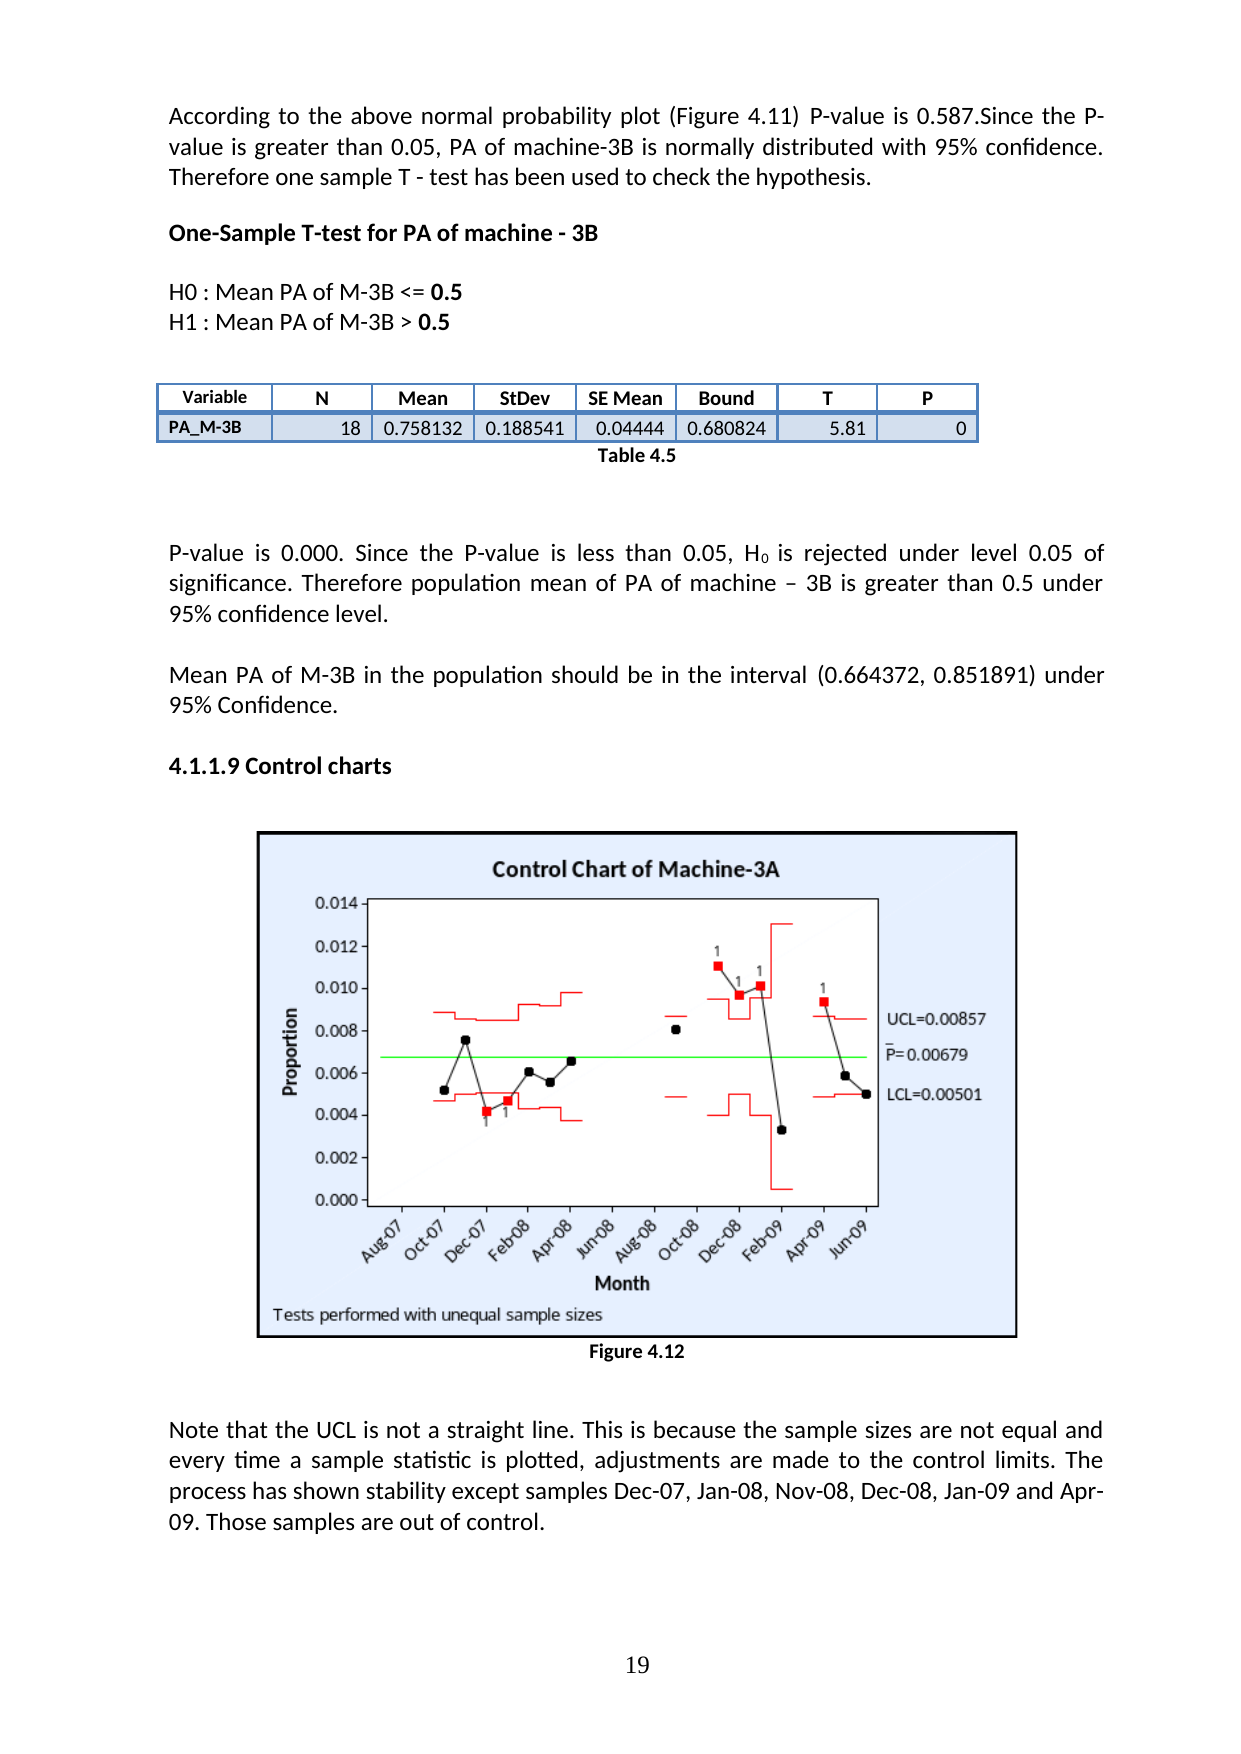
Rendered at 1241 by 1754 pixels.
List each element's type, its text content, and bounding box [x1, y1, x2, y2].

table_cell PA_M-3B [159, 415, 271, 440]
table_header Mean [373, 385, 473, 410]
text H1 : Mean PA of M-3B > 0.5 [169, 306, 1105, 337]
text 4.1.1.9 Control charts [169, 750, 1105, 781]
text P-value is 0.000. Since the P-value is less than 0.05, H0 is rejected under level 0.05 of significance. Therefore population mean of PA of machine – 3B is greater than 0.5 under 95% confidence level. [169, 537, 1105, 628]
table_cell 0.680824 [677, 415, 776, 440]
table_cell 0.04444 [577, 415, 675, 440]
text Figure 4.12 [169, 1338, 1105, 1363]
table_header SE Mean [577, 385, 675, 410]
text Mean PA of M-3B in the population should be in the interval (0.664372, 0.851891) under 95% Confidence. [169, 659, 1105, 720]
text H0 : Mean PA of M-3B <= 0.5 [169, 276, 1105, 306]
table_header P [878, 385, 976, 410]
text According to the above normal probability plot (Figure 4.11) P-value is 0.587.Since the P-value is greater than 0.05, PA of machine-3B is normally distributed with 95% confidence. Therefore one sample T - test has been used to check the hypothesis. [169, 100, 1105, 192]
text Table 4.5 [169, 442, 1105, 468]
table_cell 0 [878, 415, 976, 440]
text Note that the UCL is not a straight line. This is because the sample sizes are not equal and every time a sample statistic is plotted, adjustments are made to the control limits. The process has shown stability except samples Dec-07, Jan-08, Nov-08, Dec-08, Jan-09 and Apr-09. Those samples are out of control. [169, 1414, 1105, 1536]
table_header N [273, 385, 371, 410]
table_cell 18 [273, 415, 371, 440]
text One-Sample T-test for PA of machine - 3B [169, 217, 1105, 248]
table_cell 0.758132 [373, 415, 473, 440]
table_header StDev [475, 385, 575, 410]
table_header Bound [677, 385, 776, 410]
table_header T [779, 385, 876, 410]
table_header Variable [159, 385, 271, 410]
table_cell 5.81 [779, 415, 876, 440]
table_cell 0.188541 [475, 415, 575, 440]
